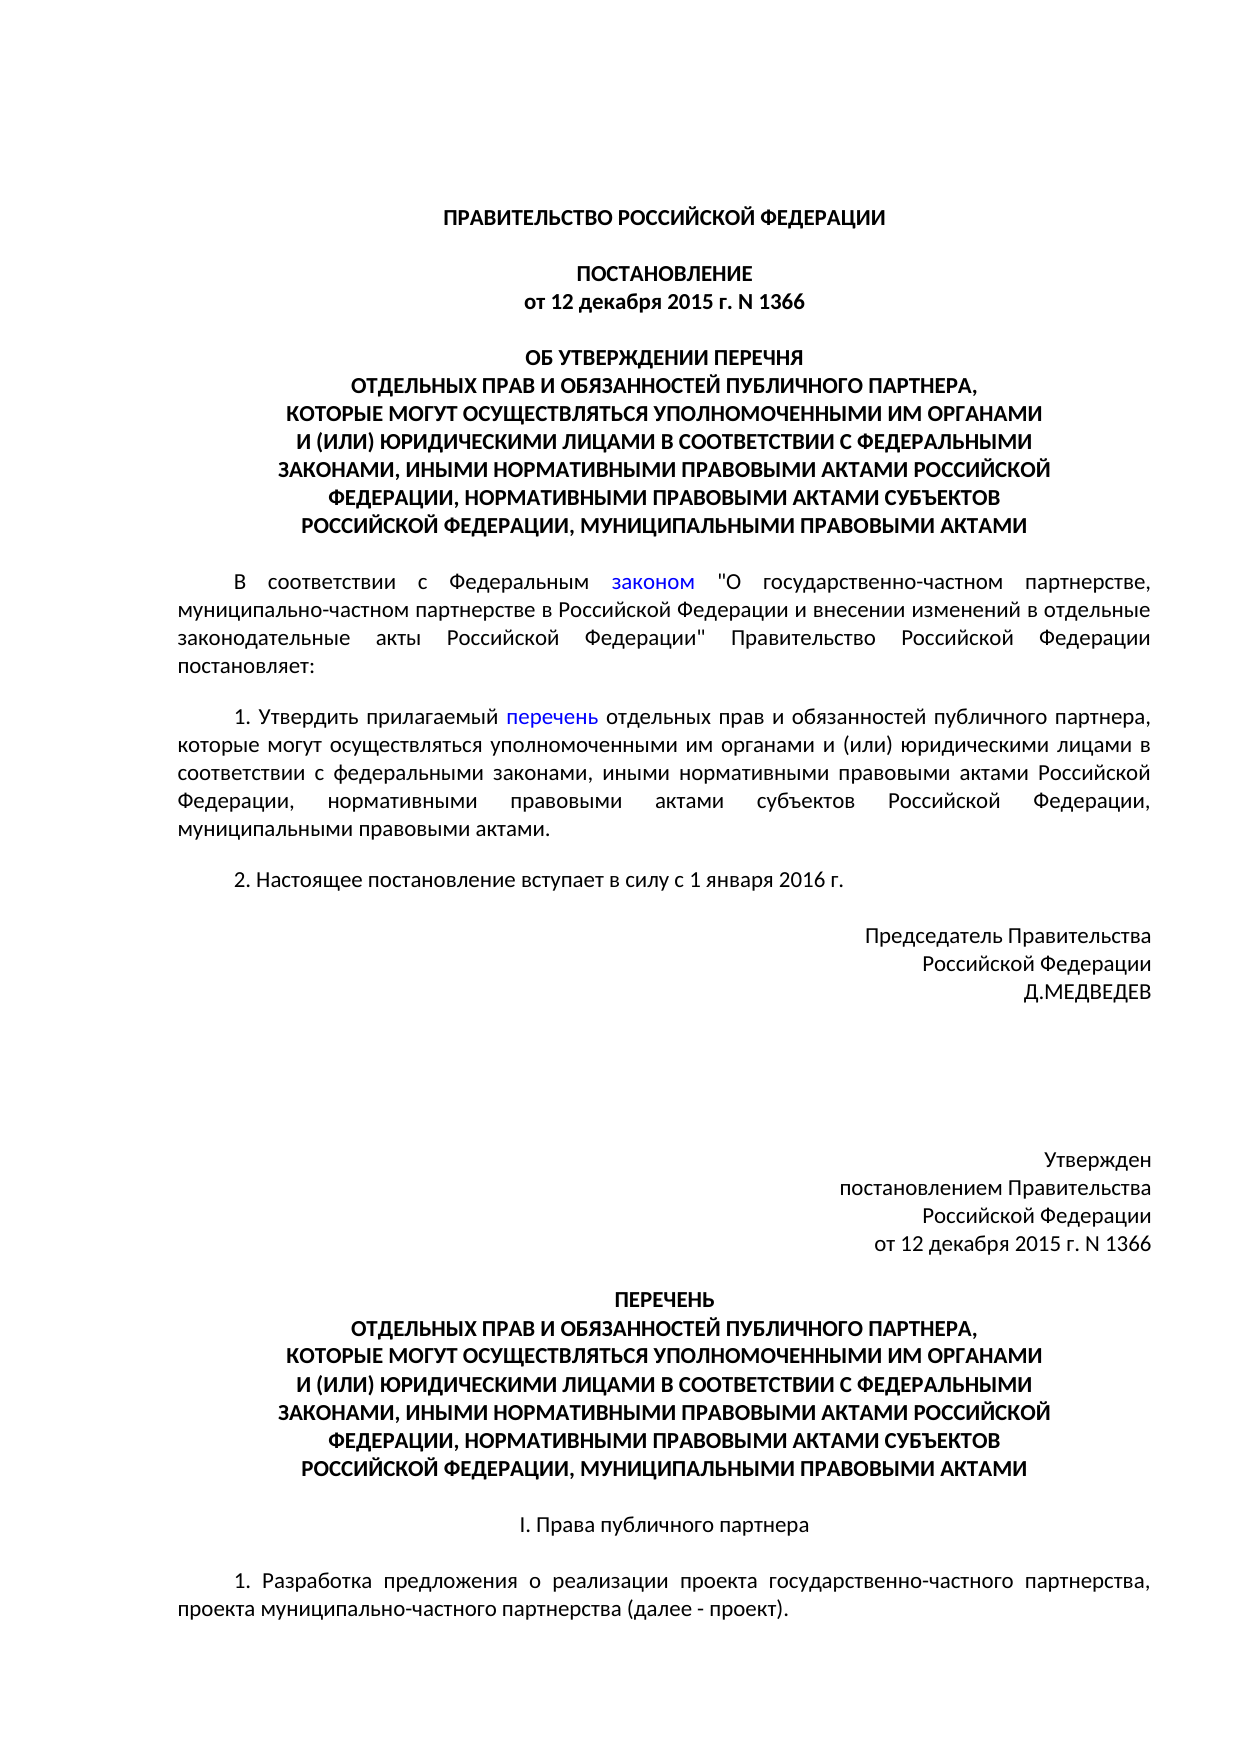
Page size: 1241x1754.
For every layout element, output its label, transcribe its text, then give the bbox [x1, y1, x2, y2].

title ПРАВИТЕЛЬСТВО РОССИЙСКОЙ ФЕДЕРАЦИИ [177, 203, 1152, 231]
title РОССИЙСКОЙ ФЕДЕРАЦИИ, МУНИЦИПАЛЬНЫМИ ПРАВОВЫМИ АКТАМИ [177, 511, 1152, 539]
text Российской Федерации [177, 1202, 1152, 1229]
title ФЕДЕРАЦИИ, НОРМАТИВНЫМИ ПРАВОВЫМИ АКТАМИ СУБЪЕКТОВ [177, 1426, 1152, 1454]
text от 12 декабря 2015 г. N 1366 [177, 1229, 1152, 1258]
title И (ИЛИ) ЮРИДИЧЕСКИМИ ЛИЦАМИ В СООТВЕТСТВИИ С ФЕДЕРАЛЬНЫМИ [177, 1370, 1152, 1398]
text 1. Утвердить прилагаемый перечень отдельных прав и обязанностей публичного партнера, которые могут осуществляться уполномоченными им органами и (или) юридическими лицами в соответствии с федеральными законами, иными нормативными правовыми актами Российской Федерации, нормативными правовыми актами субъектов Российской Федерации, муниципальными правовыми актами. [177, 702, 1152, 842]
title ОБ УТВЕРЖДЕНИИ ПЕРЕЧНЯ [177, 343, 1152, 371]
title ПЕРЕЧЕНЬ [177, 1286, 1152, 1314]
text В соответствии с Федеральным законом "О государственно-частном партнерстве, муниципально-частном партнерстве в Российской Федерации и внесении изменений в отдельные законодательные акты Российской Федерации" Правительство Российской Федерации постановляет: [177, 567, 1152, 679]
title РОССИЙСКОЙ ФЕДЕРАЦИИ, МУНИЦИПАЛЬНЫМИ ПРАВОВЫМИ АКТАМИ [177, 1454, 1152, 1482]
text Российской Федерации [177, 949, 1152, 977]
text I. Права публичного партнера [177, 1510, 1152, 1538]
title ЗАКОНАМИ, ИНЫМИ НОРМАТИВНЫМИ ПРАВОВЫМИ АКТАМИ РОССИЙСКОЙ [177, 455, 1152, 483]
title КОТОРЫЕ МОГУТ ОСУЩЕСТВЛЯТЬСЯ УПОЛНОМОЧЕННЫМИ ИМ ОРГАНАМИ [177, 399, 1152, 427]
text постановлением Правительства [177, 1173, 1152, 1202]
title ОТДЕЛЬНЫХ ПРАВ И ОБЯЗАННОСТЕЙ ПУБЛИЧНОГО ПАРТНЕРА, [177, 371, 1152, 399]
text 1. Разработка предложения о реализации проекта государственно-частного партнерства, проекта муниципально-частного партнерства (далее - проект). [177, 1566, 1152, 1622]
text 2. Настоящее постановление вступает в силу с 1 января 2016 г. [177, 865, 1152, 893]
title ЗАКОНАМИ, ИНЫМИ НОРМАТИВНЫМИ ПРАВОВЫМИ АКТАМИ РОССИЙСКОЙ [177, 1398, 1152, 1426]
title ФЕДЕРАЦИИ, НОРМАТИВНЫМИ ПРАВОВЫМИ АКТАМИ СУБЪЕКТОВ [177, 483, 1152, 511]
title ПОСТАНОВЛЕНИЕ [177, 259, 1152, 287]
text Утвержден [177, 1146, 1152, 1173]
title от 12 декабря 2015 г. N 1366 [177, 287, 1152, 315]
text Д.МЕДВЕДЕВ [177, 977, 1152, 1005]
title И (ИЛИ) ЮРИДИЧЕСКИМИ ЛИЦАМИ В СООТВЕТСТВИИ С ФЕДЕРАЛЬНЫМИ [177, 427, 1152, 455]
text Председатель Правительства [177, 921, 1152, 949]
title ОТДЕЛЬНЫХ ПРАВ И ОБЯЗАННОСТЕЙ ПУБЛИЧНОГО ПАРТНЕРА, [177, 1314, 1152, 1342]
title КОТОРЫЕ МОГУТ ОСУЩЕСТВЛЯТЬСЯ УПОЛНОМОЧЕННЫМИ ИМ ОРГАНАМИ [177, 1342, 1152, 1370]
